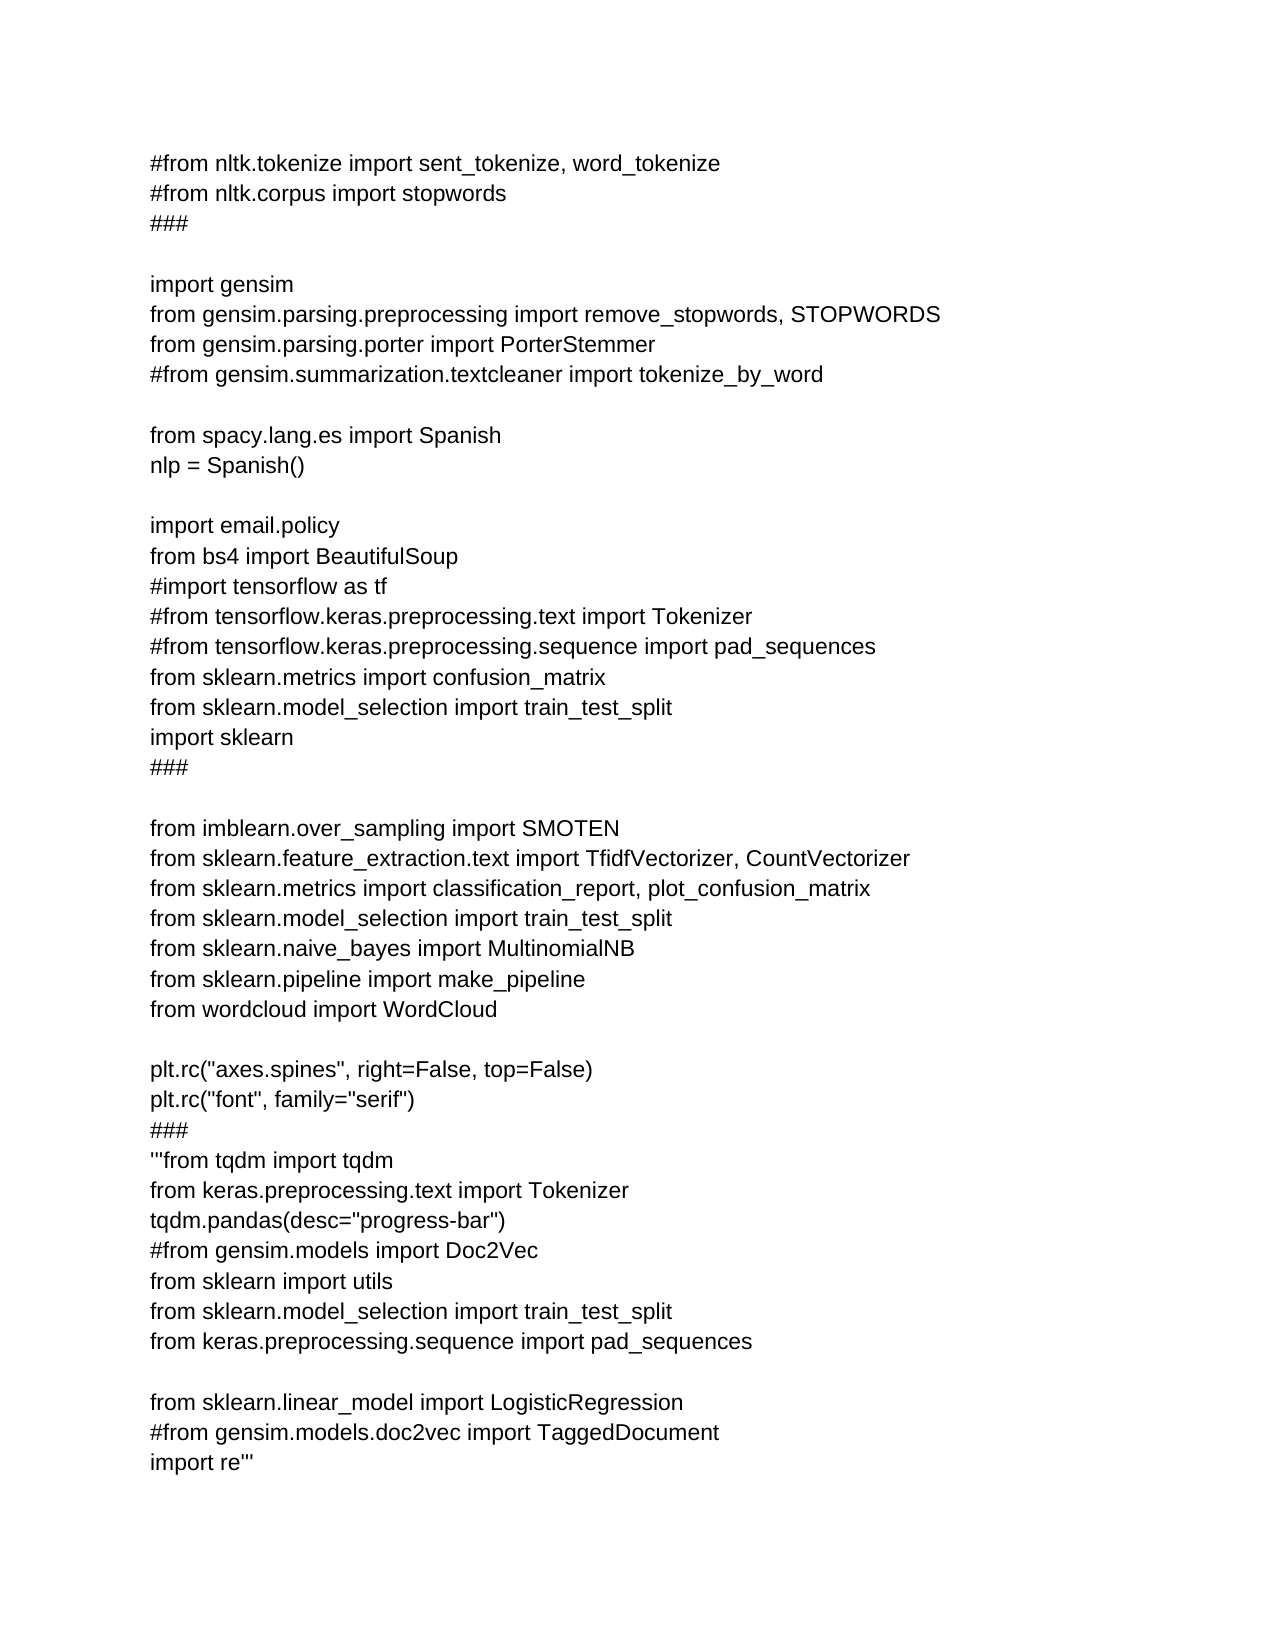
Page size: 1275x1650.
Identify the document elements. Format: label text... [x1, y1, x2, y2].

text ### [150, 754, 1125, 781]
text ### [150, 1117, 1125, 1143]
text from sklearn.metrics import confusion_matrix [150, 663, 1125, 690]
text nlp = Spanish() [150, 452, 1125, 478]
text plt.rc("axes.spines", right=False, top=False) [150, 1056, 1125, 1083]
text import email.policy [150, 512, 1125, 539]
text import sklearn [150, 724, 1125, 750]
text ### [150, 210, 1125, 237]
text from sklearn.model_selection import train_test_split [150, 1298, 1125, 1324]
text from imblearn.over_sampling import SMOTEN [150, 814, 1125, 841]
text from keras.preprocessing.sequence import pad_sequences [150, 1328, 1125, 1354]
text from gensim.parsing.preprocessing import remove_stopwords, STOPWORDS [150, 301, 1125, 327]
text plt.rc("font", family="serif") [150, 1086, 1125, 1113]
text tqdm.pandas(desc="progress-bar") [150, 1207, 1125, 1234]
text #from gensim.models.doc2vec import TaggedDocument [150, 1419, 1125, 1445]
text '''from tqdm import tqdm [150, 1147, 1125, 1173]
text import gensim [150, 271, 1125, 297]
text from sklearn.linear_model import LogisticRegression [150, 1388, 1125, 1415]
text from sklearn.pipeline import make_pipeline [150, 966, 1125, 992]
text #from gensim.models import Doc2Vec [150, 1237, 1125, 1264]
text from sklearn.naive_bayes import MultinomialNB [150, 935, 1125, 962]
text from spacy.lang.es import Spanish [150, 422, 1125, 448]
text import re''' [150, 1449, 1125, 1475]
text #import tensorflow as tf [150, 573, 1125, 599]
text from bs4 import BeautifulSoup [150, 543, 1125, 569]
text from sklearn import utils [150, 1268, 1125, 1294]
text from sklearn.model_selection import train_test_split [150, 905, 1125, 932]
text #from tensorflow.keras.preprocessing.sequence import pad_sequences [150, 633, 1125, 660]
text from sklearn.metrics import classification_report, plot_confusion_matrix [150, 875, 1125, 901]
text from wordcloud import WordCloud [150, 996, 1125, 1022]
text from gensim.parsing.porter import PorterStemmer [150, 331, 1125, 358]
text from keras.preprocessing.text import Tokenizer [150, 1177, 1125, 1203]
text #from nltk.tokenize import sent_tokenize, word_tokenize [150, 150, 1125, 176]
text #from tensorflow.keras.preprocessing.text import Tokenizer [150, 603, 1125, 629]
text from sklearn.model_selection import train_test_split [150, 694, 1125, 720]
text #from gensim.summarization.textcleaner import tokenize_by_word [150, 361, 1125, 388]
text #from nltk.corpus import stopwords [150, 180, 1125, 207]
text from sklearn.feature_extraction.text import TfidfVectorizer, CountVectorizer [150, 845, 1125, 871]
